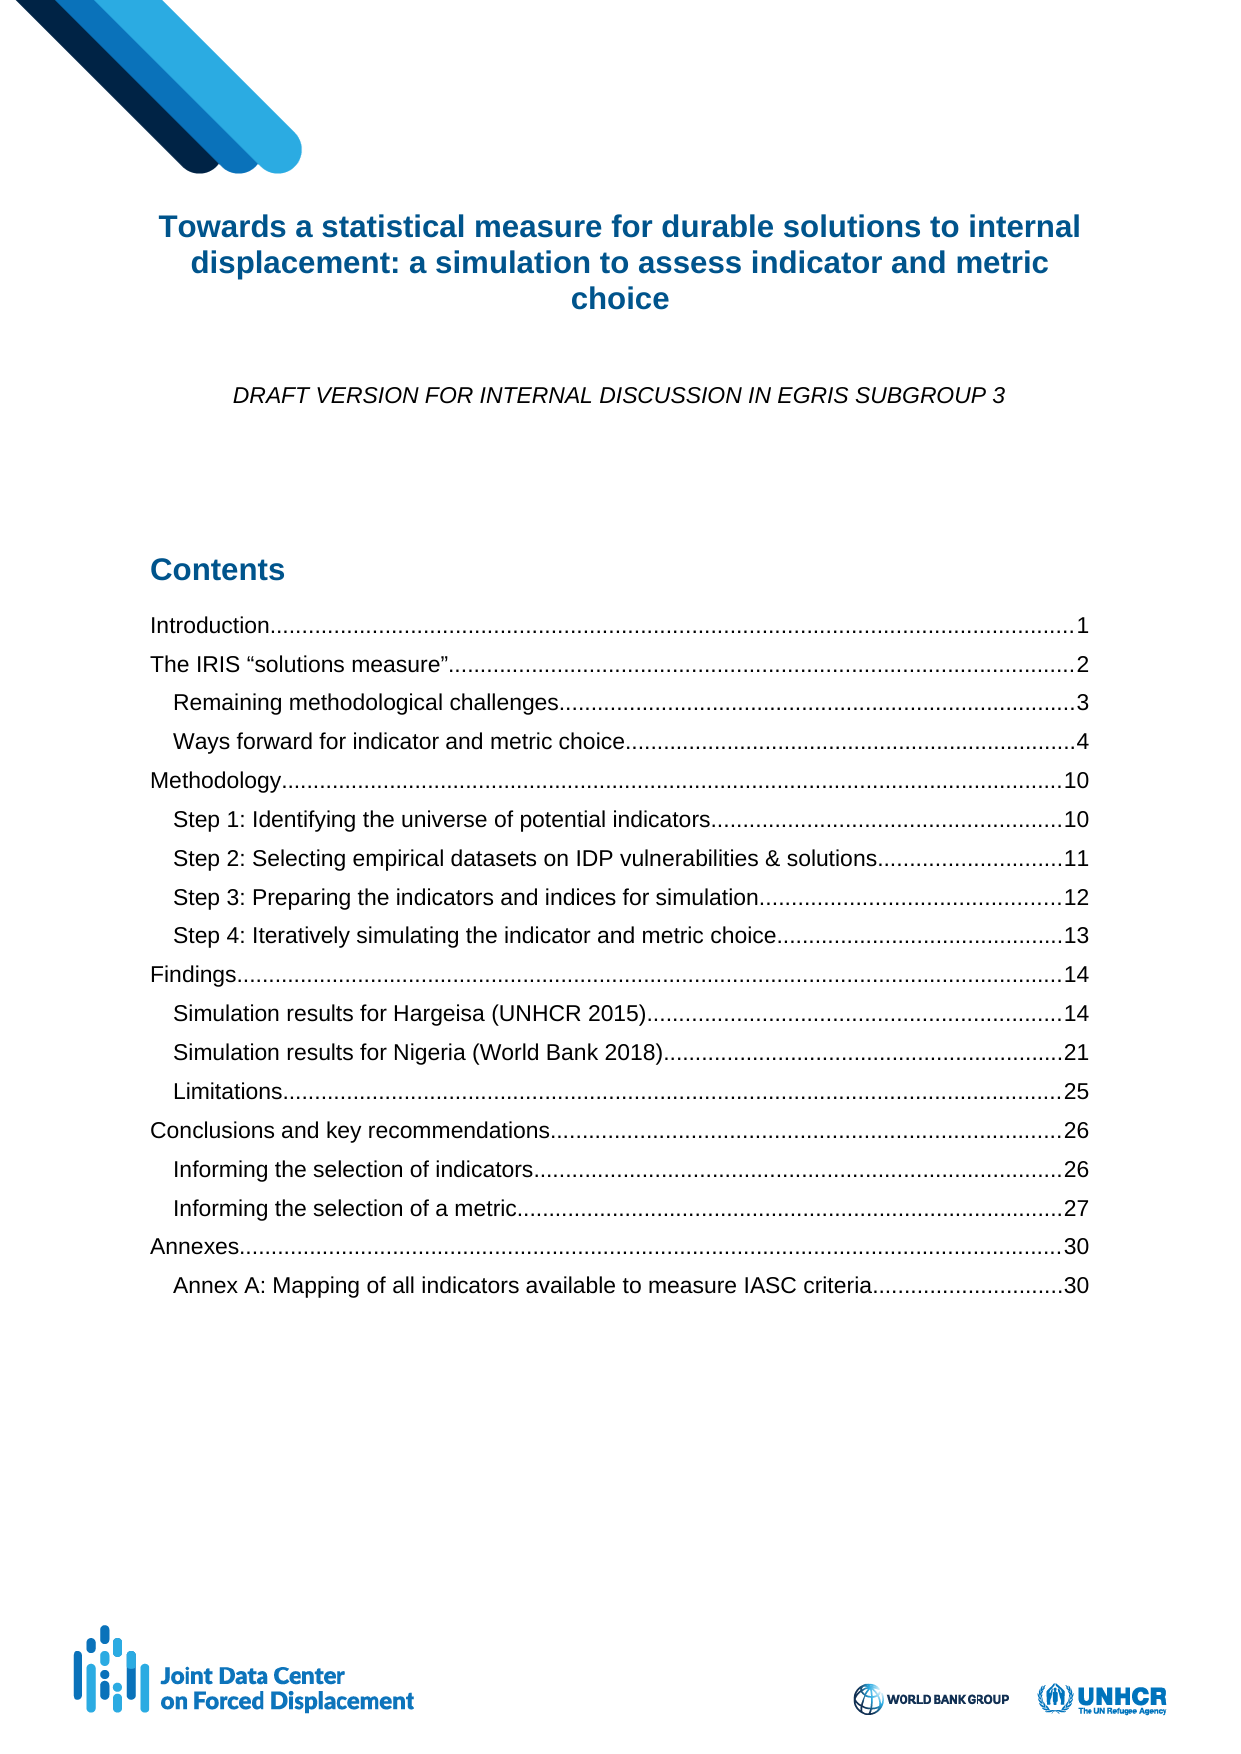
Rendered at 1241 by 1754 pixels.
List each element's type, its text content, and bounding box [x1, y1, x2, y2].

subtitle Towards a statistical measure for durable solutions to internal displacement: a simulation to assess indicator and metric choice [150, 208, 1090, 316]
text DRAFT VERSION FOR INTERNAL DISCUSSION IN EGRIS SUBGROUP 3 [150, 382, 1090, 408]
picture [0, 1615, 1241, 1722]
picture [0, 0, 1241, 177]
